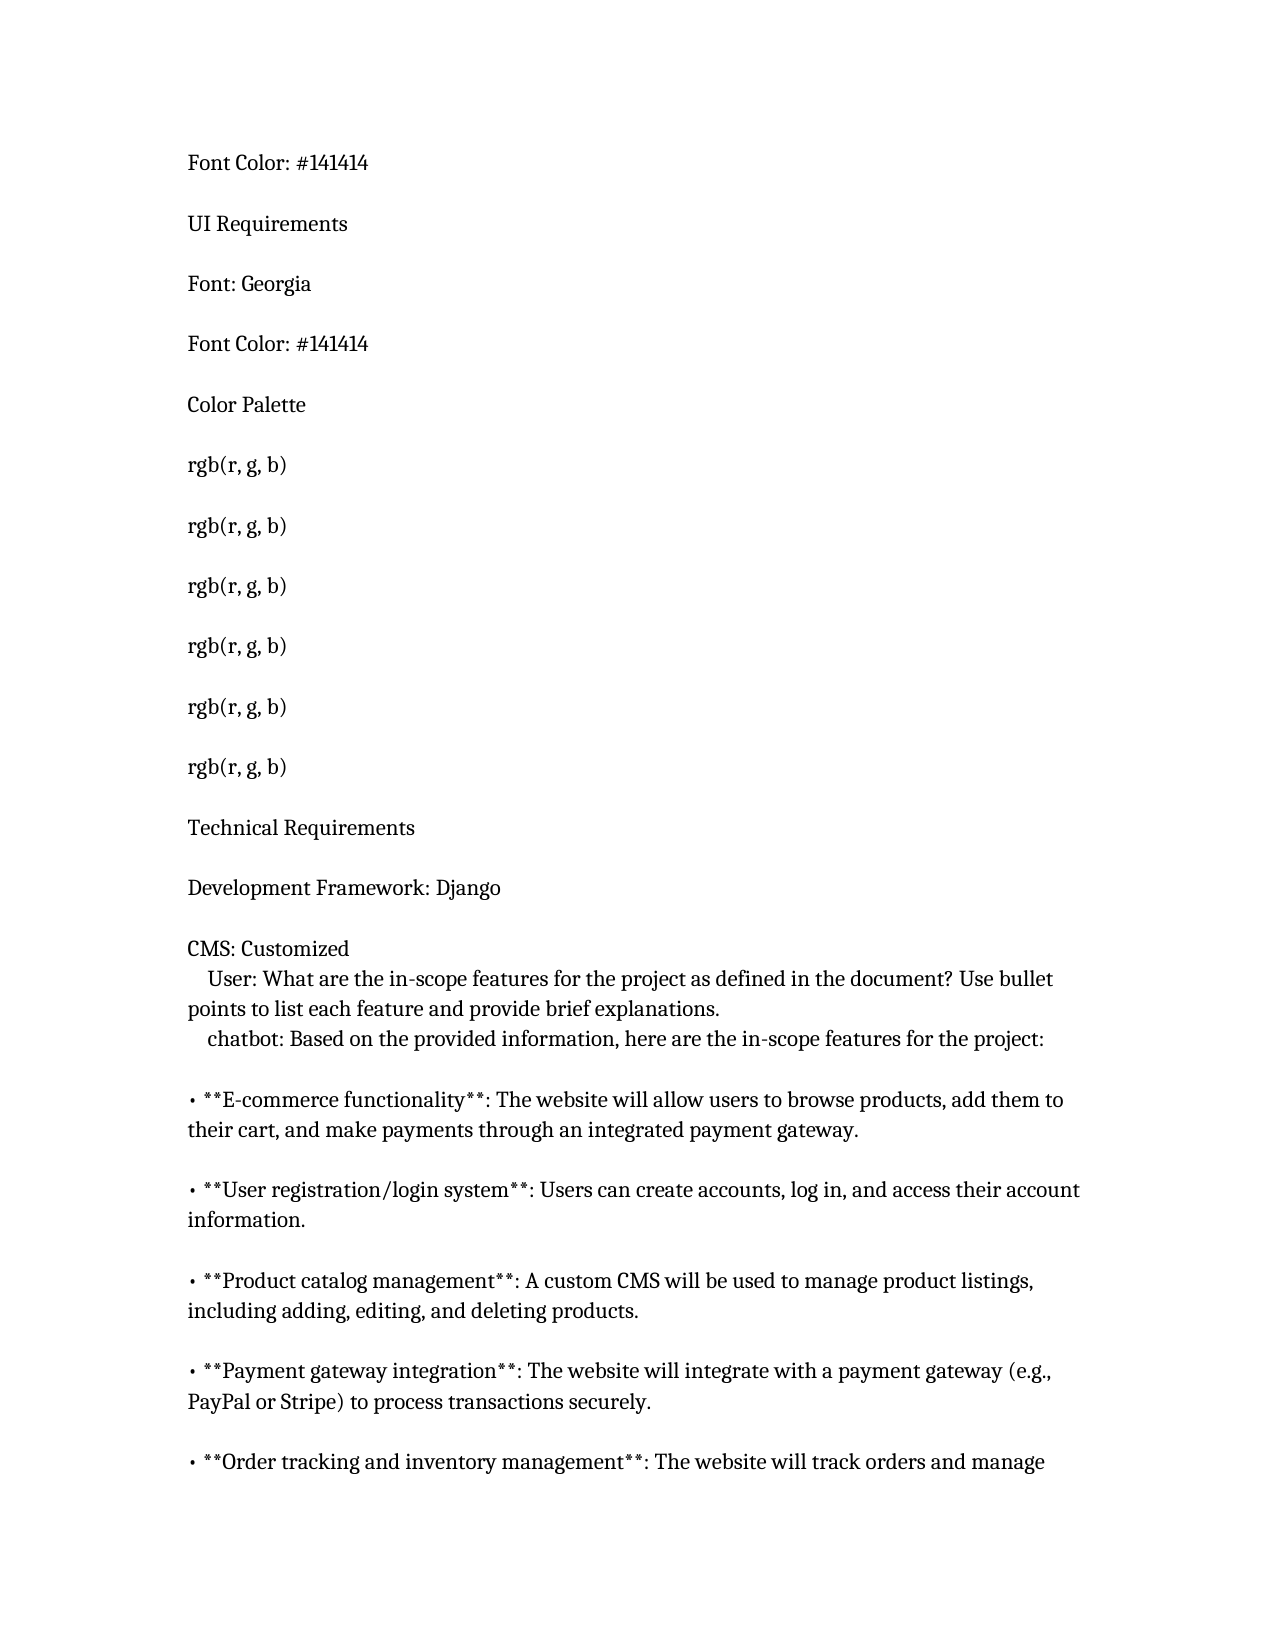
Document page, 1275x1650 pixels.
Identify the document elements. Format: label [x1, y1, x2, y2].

text [187, 150, 1087, 1475]
